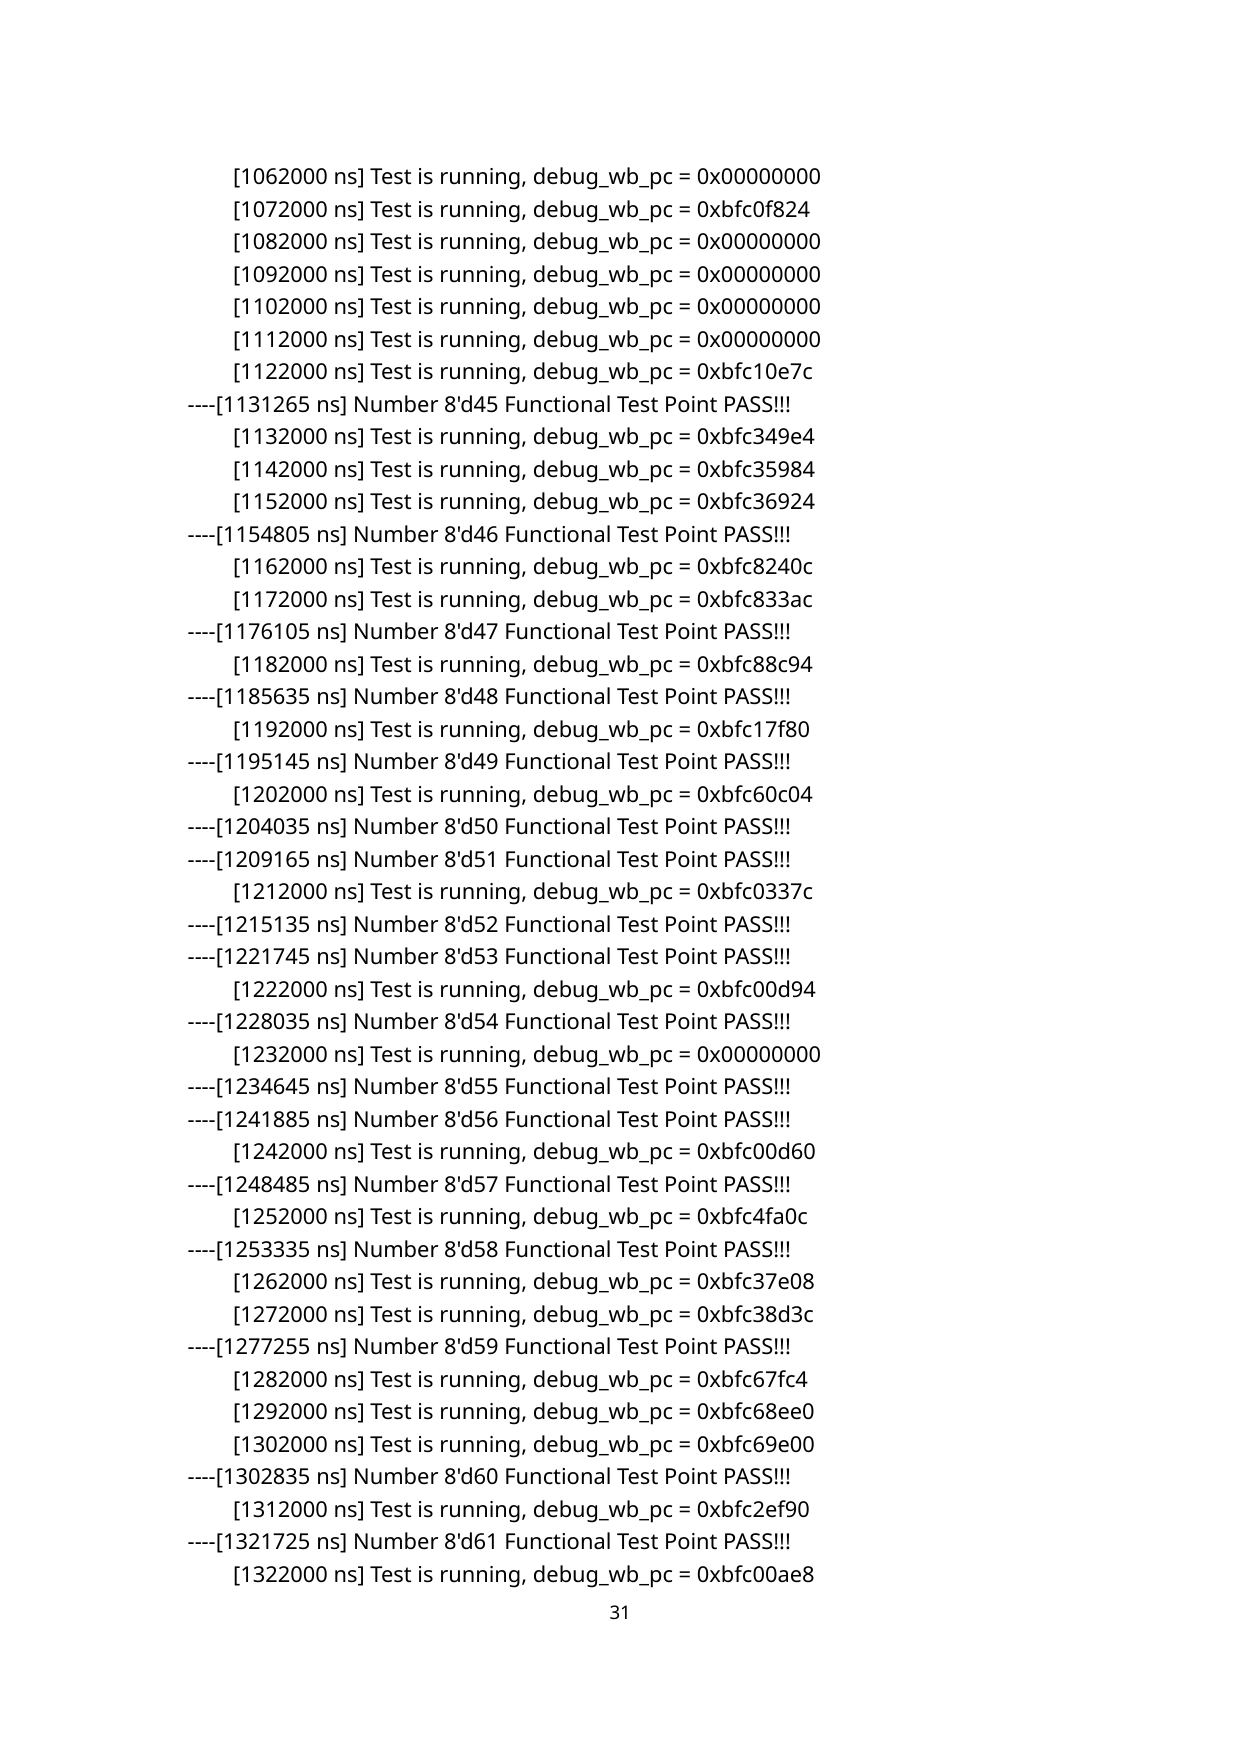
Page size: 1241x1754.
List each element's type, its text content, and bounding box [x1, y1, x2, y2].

text [1222000 ns] Test is running, debug_wb_pc = 0xbfc00d94 [187, 972, 1053, 1005]
text ----[1277255 ns] Number 8'd59 Functional Test Point PASS!!! [187, 1330, 1053, 1362]
text ----[1215135 ns] Number 8'd52 Functional Test Point PASS!!! [187, 907, 1053, 940]
text [1312000 ns] Test is running, debug_wb_pc = 0xbfc2ef90 [187, 1492, 1053, 1525]
text [1102000 ns] Test is running, debug_wb_pc = 0x00000000 [187, 290, 1053, 322]
text [1292000 ns] Test is running, debug_wb_pc = 0xbfc68ee0 [187, 1395, 1053, 1427]
text [1072000 ns] Test is running, debug_wb_pc = 0xbfc0f824 [187, 192, 1053, 225]
text ----[1228035 ns] Number 8'd54 Functional Test Point PASS!!! [187, 1005, 1053, 1037]
text [1092000 ns] Test is running, debug_wb_pc = 0x00000000 [187, 257, 1053, 290]
text [1142000 ns] Test is running, debug_wb_pc = 0xbfc35984 [187, 452, 1053, 485]
text [1322000 ns] Test is running, debug_wb_pc = 0xbfc00ae8 [187, 1557, 1053, 1590]
text [1212000 ns] Test is running, debug_wb_pc = 0xbfc0337c [187, 875, 1053, 907]
text ----[1248485 ns] Number 8'd57 Functional Test Point PASS!!! [187, 1167, 1053, 1200]
text [1282000 ns] Test is running, debug_wb_pc = 0xbfc67fc4 [187, 1362, 1053, 1395]
text ----[1302835 ns] Number 8'd60 Functional Test Point PASS!!! [187, 1460, 1053, 1492]
text [1272000 ns] Test is running, debug_wb_pc = 0xbfc38d3c [187, 1297, 1053, 1330]
text ----[1241885 ns] Number 8'd56 Functional Test Point PASS!!! [187, 1102, 1053, 1135]
text ----[1131265 ns] Number 8'd45 Functional Test Point PASS!!! [187, 387, 1053, 420]
text [1192000 ns] Test is running, debug_wb_pc = 0xbfc17f80 [187, 712, 1053, 745]
text ----[1176105 ns] Number 8'd47 Functional Test Point PASS!!! [187, 615, 1053, 647]
text [1062000 ns] Test is running, debug_wb_pc = 0x00000000 [187, 160, 1053, 192]
text ----[1234645 ns] Number 8'd55 Functional Test Point PASS!!! [187, 1070, 1053, 1102]
text [1122000 ns] Test is running, debug_wb_pc = 0xbfc10e7c [187, 355, 1053, 387]
text [1302000 ns] Test is running, debug_wb_pc = 0xbfc69e00 [187, 1427, 1053, 1460]
text [1202000 ns] Test is running, debug_wb_pc = 0xbfc60c04 [187, 777, 1053, 810]
text ----[1154805 ns] Number 8'd46 Functional Test Point PASS!!! [187, 517, 1053, 550]
text ----[1321725 ns] Number 8'd61 Functional Test Point PASS!!! [187, 1525, 1053, 1557]
text [1262000 ns] Test is running, debug_wb_pc = 0xbfc37e08 [187, 1265, 1053, 1297]
text [1232000 ns] Test is running, debug_wb_pc = 0x00000000 [187, 1037, 1053, 1070]
text [1132000 ns] Test is running, debug_wb_pc = 0xbfc349e4 [187, 420, 1053, 452]
text ----[1209165 ns] Number 8'd51 Functional Test Point PASS!!! [187, 842, 1053, 875]
text [1152000 ns] Test is running, debug_wb_pc = 0xbfc36924 [187, 485, 1053, 517]
text ----[1221745 ns] Number 8'd53 Functional Test Point PASS!!! [187, 940, 1053, 972]
text [1172000 ns] Test is running, debug_wb_pc = 0xbfc833ac [187, 582, 1053, 615]
text ----[1204035 ns] Number 8'd50 Functional Test Point PASS!!! [187, 810, 1053, 842]
text [1112000 ns] Test is running, debug_wb_pc = 0x00000000 [187, 322, 1053, 355]
text ----[1195145 ns] Number 8'd49 Functional Test Point PASS!!! [187, 745, 1053, 777]
text ----[1185635 ns] Number 8'd48 Functional Test Point PASS!!! [187, 680, 1053, 712]
text ----[1253335 ns] Number 8'd58 Functional Test Point PASS!!! [187, 1232, 1053, 1265]
text [1082000 ns] Test is running, debug_wb_pc = 0x00000000 [187, 225, 1053, 257]
text [1162000 ns] Test is running, debug_wb_pc = 0xbfc8240c [187, 550, 1053, 582]
text [1182000 ns] Test is running, debug_wb_pc = 0xbfc88c94 [187, 647, 1053, 680]
text [1252000 ns] Test is running, debug_wb_pc = 0xbfc4fa0c [187, 1200, 1053, 1232]
text [1242000 ns] Test is running, debug_wb_pc = 0xbfc00d60 [187, 1135, 1053, 1167]
